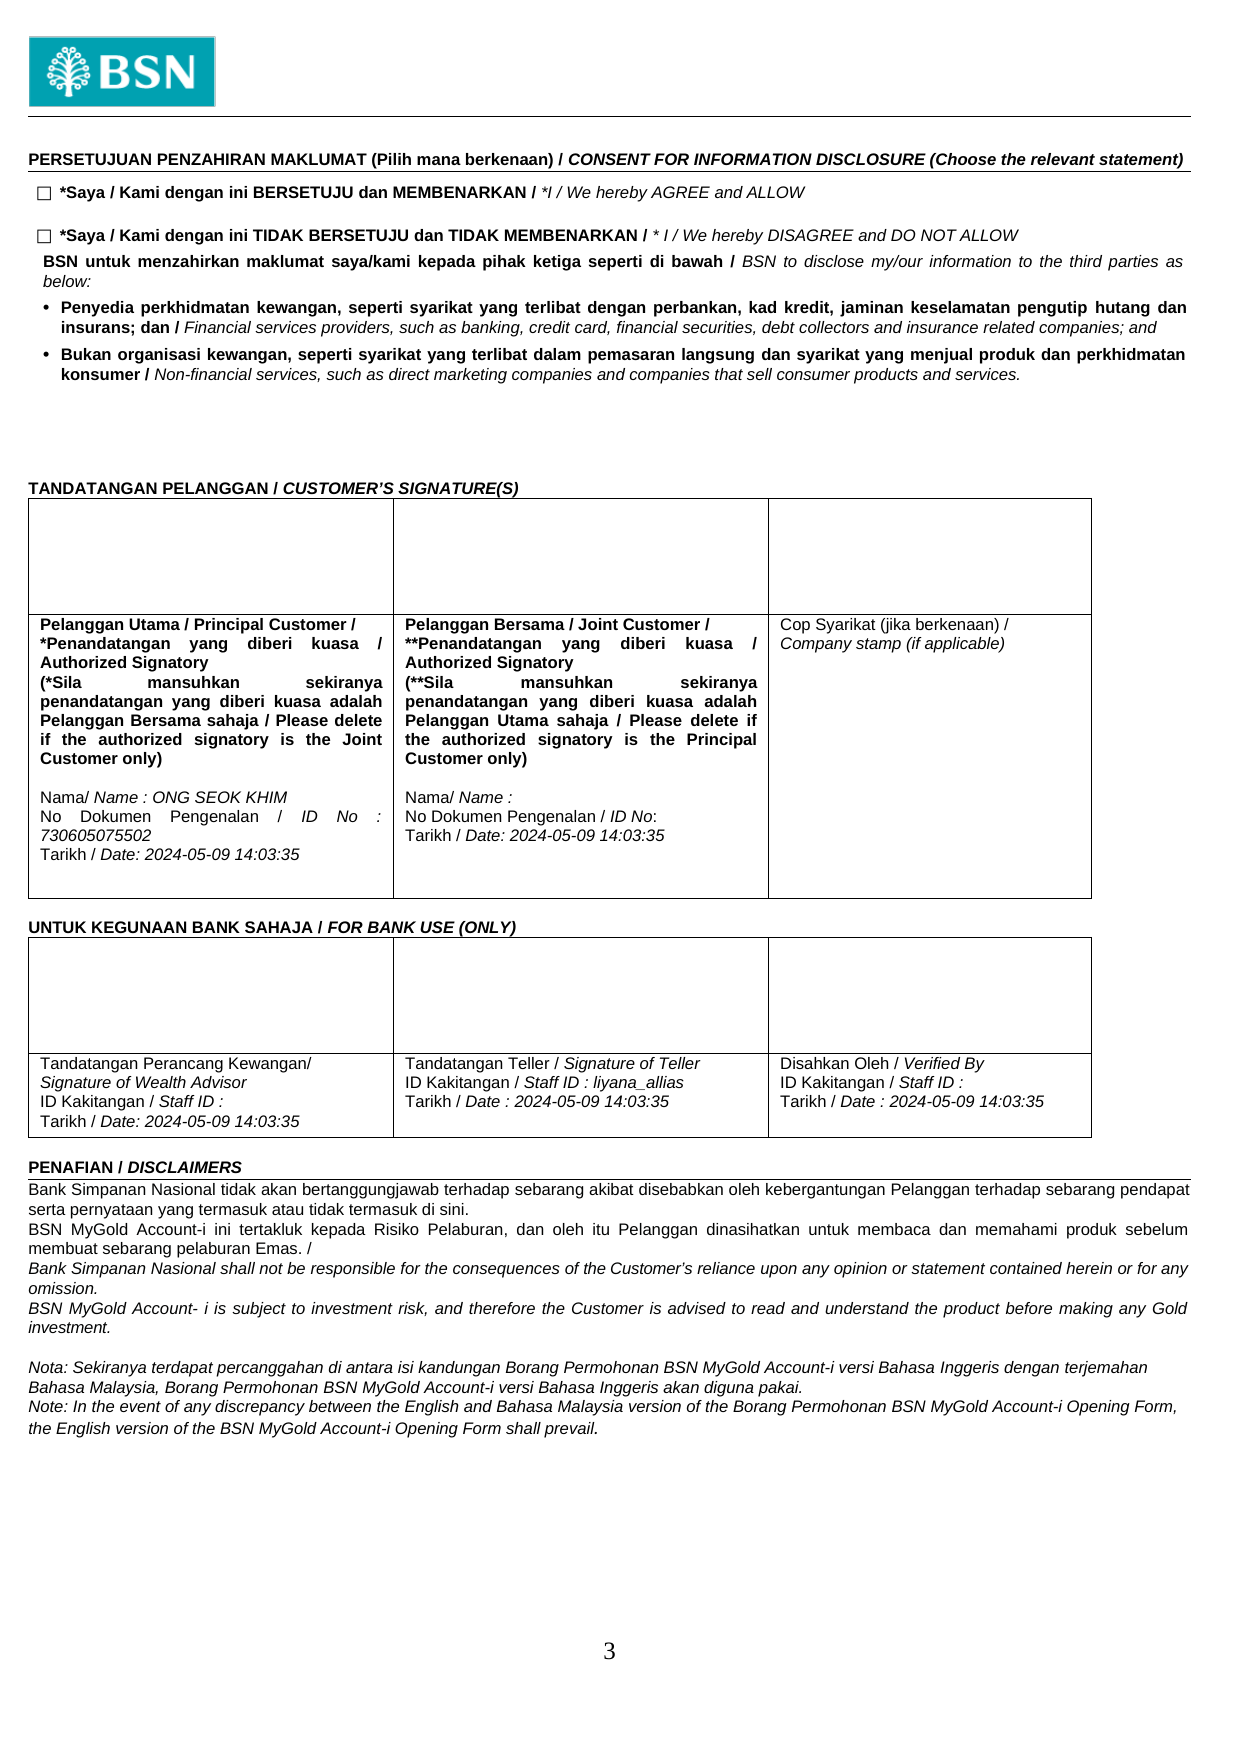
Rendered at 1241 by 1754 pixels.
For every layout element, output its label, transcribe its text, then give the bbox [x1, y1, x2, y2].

text TANDATANGAN PELANGGAN / CUSTOMER’S SIGNATURE(S) [28, 479, 1191, 498]
text Bank Simpanan Nasional shall not be responsible for the consequences of the Customer’s reliance upon any opinion or statement contained herein or for any omission. [28, 1259, 1190, 1298]
table_cell Cop Syarikat (jika berkenaan) / Company stamp (if applicable) [769, 615, 1091, 897]
table_header [29, 499, 393, 614]
table_header [29, 938, 393, 1053]
table_header [769, 499, 1091, 614]
table_header [394, 499, 768, 614]
table_cell Pelanggan Bersama / Joint Customer / **Penandatangan yang diberi kuasa / Authorized Signatory (**Sila mansuhkan sekiranya penandatangan yang diberi kuasa adalah Pelanggan Utama sahaja / Please delete if the authorized signatory is the Principal Customer only) Nama/ Name : No Dokumen Pengenalan / ID No: Tarikh / Date: 2024-05-09 14:03:35 [394, 615, 768, 897]
text UNTUK KEGUNAAN BANK SAHAJA / FOR BANK USE (ONLY) [28, 918, 1191, 937]
table_cell Disahkan Oleh / Verified By ID Kakitangan / Staff ID : Tarikh / Date : 2024-05-09 14:03:35 [769, 1054, 1091, 1137]
text PENAFIAN / DISCLAIMERS [28, 1157, 1191, 1179]
text Bank Simpanan Nasional tidak akan bertanggungjawab terhadap sebarang akibat disebabkan oleh kebergantungan Pelanggan terhadap sebarang pendapat serta pernyataan yang termasuk atau tidak termasuk di sini. [28, 1180, 1190, 1219]
list Penyedia perkhidmatan kewangan, seperti syarikat yang terlibat dengan perbankan, kad kredit, jaminan keselamatan pengutip hutang dan insurans; dan / Financial services providers, such as banking, credit card, financial securities, debt collectors and insurance related companies; and [43, 297, 1187, 337]
picture [28, 30, 227, 114]
text Nota: Sekiranya terdapat percanggahan di antara isi kandungan Borang Permohonan BSN MyGold Account-i versi Bahasa Inggeris dengan terjemahan Bahasa Malaysia, Borang Permohonan BSN MyGold Account-i versi Bahasa Inggeris akan diguna pakai. [28, 1358, 1187, 1397]
text PERSETUJUAN PENZAHIRAN MAKLUMAT (Pilih mana berkenaan) / CONSENT FOR INFORMATION DISCLOSURE (Choose the relevant statement) [28, 150, 1191, 171]
list *Saya / Kami dengan ini TIDAK BERSETUJU dan TIDAK MEMBENARKAN / * I / We hereby DISAGREE and DO NOT ALLOW [36, 222, 1191, 246]
list Bukan organisasi kewangan, seperti syarikat yang terlibat dalam pemasaran langsung dan syarikat yang menjual produk dan perkhidmatan konsumer / Non-financial services, such as direct marketing companies and companies that sell consumer products and services. [43, 344, 1187, 384]
list *Saya / Kami dengan ini BERSETUJU dan MEMBENARKAN / *I / We hereby AGREE and ALLOW [36, 179, 1191, 203]
table_cell Tandatangan Teller / Signature of Teller ID Kakitangan / Staff ID : liyana_allias Tarikh / Date : 2024-05-09 14:03:35 [394, 1054, 768, 1137]
text BSN untuk menzahirkan maklumat saya/kami kepada pihak ketiga seperti di bawah / BSN to disclose my/our information to the third parties as below: [43, 252, 1187, 291]
table_cell Tandatangan Perancang Kewangan/ Signature of Wealth Advisor ID Kakitangan / Staff ID : Tarikh / Date: 2024-05-09 14:03:35 [29, 1054, 393, 1137]
table_header [394, 938, 768, 1053]
text BSN MyGold Account- i is subject to investment risk, and therefore the Customer is advised to read and understand the product before making any Gold investment. [28, 1298, 1190, 1337]
table_header [769, 938, 1091, 1053]
text Note: In the event of any discrepancy between the English and Bahasa Malaysia version of the Borang Permohonan BSN MyGold Account-i Opening Form, the English version of the BSN MyGold Account-i Opening Form shall prevail. [28, 1397, 1187, 1439]
text BSN MyGold Account-i ini tertakluk kepada Risiko Pelaburan, dan oleh itu Pelanggan dinasihatkan untuk membaca dan memahami produk sebelum membuat sebarang pelaburan Emas. / [28, 1219, 1190, 1258]
table_cell Pelanggan Utama / Principal Customer / *Penandatangan yang diberi kuasa / Authorized Signatory (*Sila mansuhkan sekiranya penandatangan yang diberi kuasa adalah Pelanggan Bersama sahaja / Please delete if the authorized signatory is the Joint Customer only) Nama/ Name : ONG SEOK KHIM No Dokumen Pengenalan / ID No : 730605075502 Tarikh / Date: 2024-05-09 14:03:35 [29, 615, 393, 897]
